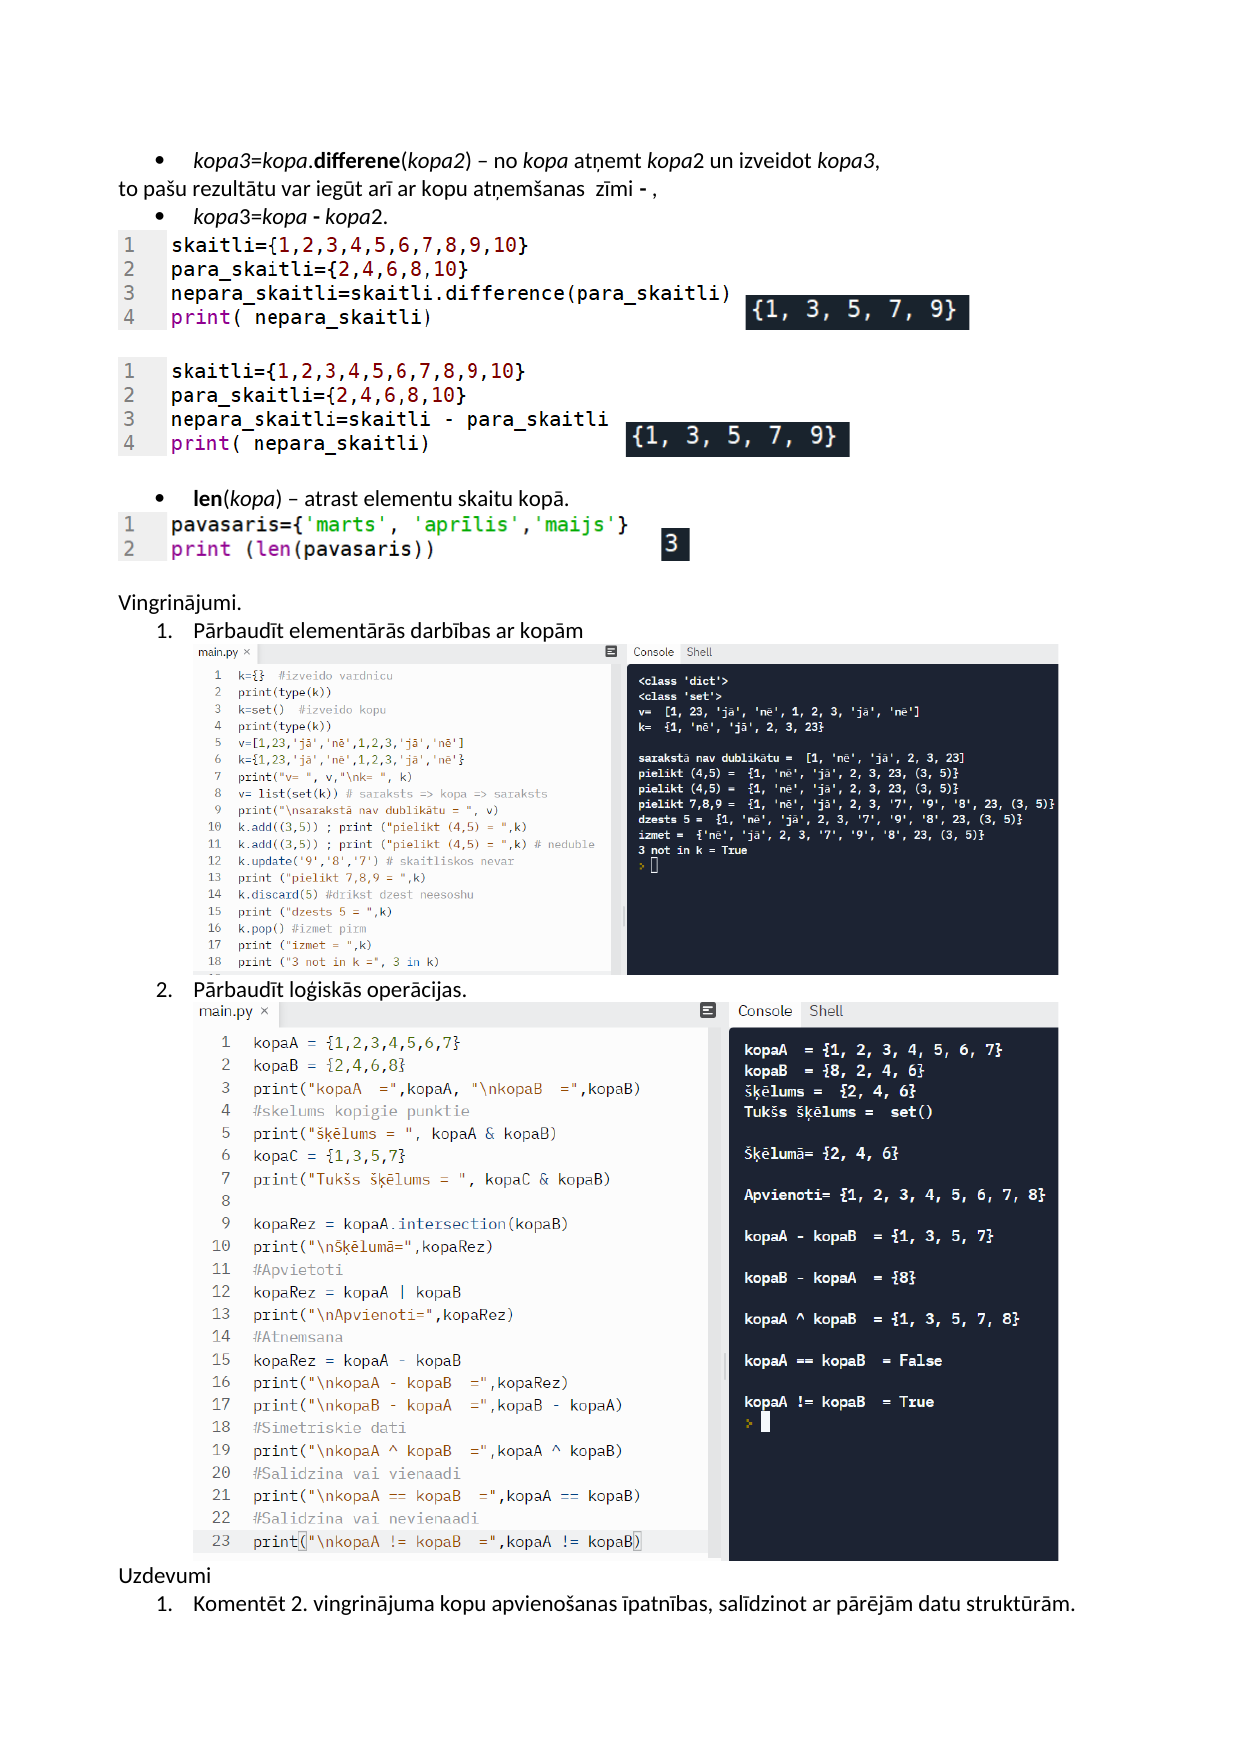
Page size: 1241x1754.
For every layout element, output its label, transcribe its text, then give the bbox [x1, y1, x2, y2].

list kopa3=kopa - kopa2. [156, 202, 1122, 230]
text Uzdevumi [118, 1561, 1122, 1589]
list len(kopa) – atrast elementu skaitu kopā. [156, 484, 1122, 512]
text to pašu rezultātu var iegūt arī ar kopu atņemšanas zīmi - , [118, 174, 1122, 202]
text Vingrinājumi. [118, 588, 1122, 616]
list kopa3=kopa.differene(kopa2) – no kopa atņemt kopa2 un izveidot kopa3, [156, 146, 1122, 174]
list Komentēt 2. vingrinājuma kopu apvienošanas īpatnības, salīdzinot ar pārējām datu struktūrām. [156, 1589, 1122, 1617]
picture [193, 644, 1059, 975]
picture [193, 1002, 1059, 1561]
